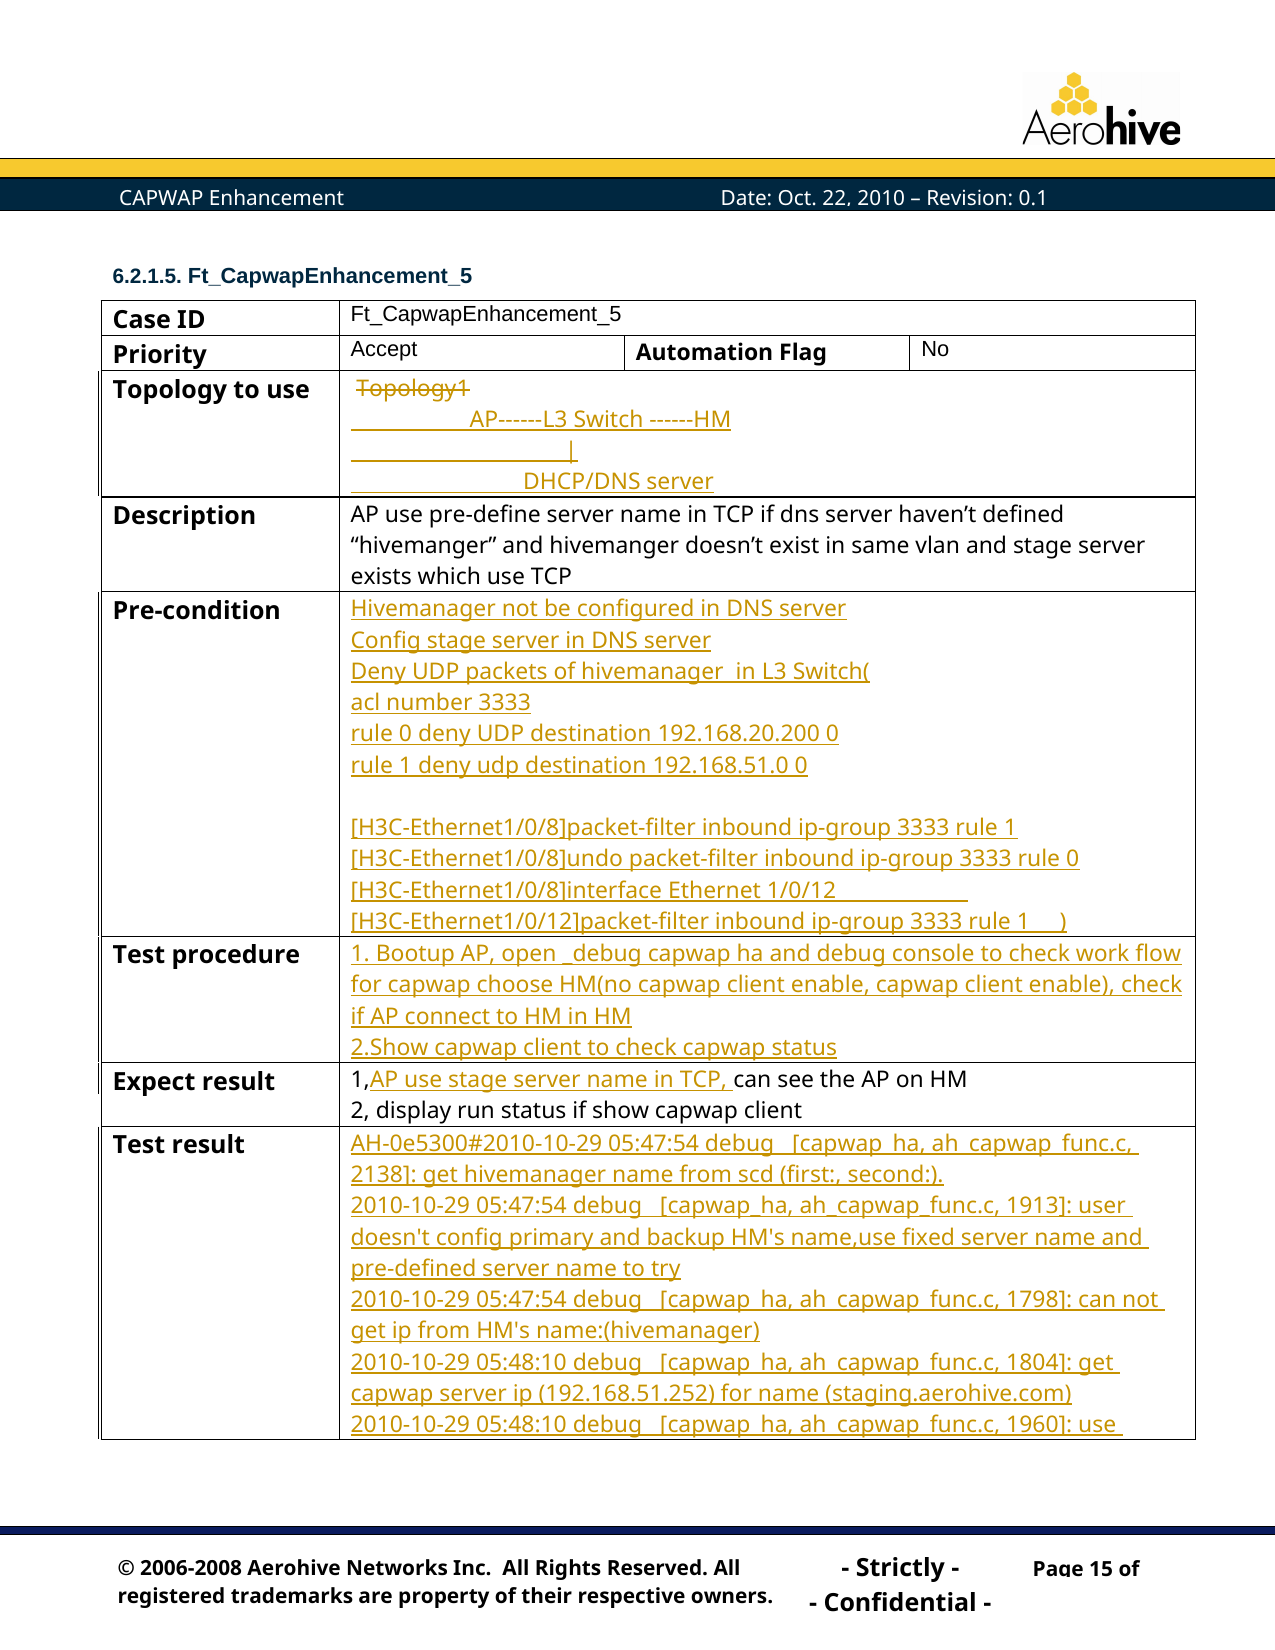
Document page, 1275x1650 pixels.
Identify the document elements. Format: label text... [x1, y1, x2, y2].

table_cell Automation Flag [625, 336, 909, 370]
table_cell Priority [102, 336, 339, 370]
table_header Case ID [102, 301, 339, 335]
table_cell 1,can see the AP on HM 2, display run status if show capwap client [340, 1063, 1195, 1126]
table_cell Description [102, 498, 339, 591]
table_cell [340, 371, 1195, 496]
table_cell Topology to use [102, 371, 339, 496]
table_cell Test result [102, 1127, 339, 1439]
table_cell Pre-condition [102, 592, 339, 936]
table_cell Test procedure [102, 937, 339, 1062]
table_header Ft_CapwapEnhancement_5 [340, 301, 1195, 335]
table_cell Expect result [102, 1063, 339, 1126]
table_cell No [910, 336, 1195, 370]
subtitle Ft_CapwapEnhancement_5 [112, 262, 1162, 288]
table_cell Accept [340, 336, 624, 370]
table_cell [340, 1127, 1195, 1439]
table_cell [340, 592, 1195, 936]
table_cell [340, 937, 1195, 1062]
table_cell AP use pre-define server name in TCP if dns server haven’t defined “hivemanger” and hivemanger doesn’t exist in same vlan and stage server exists which use TCP [340, 498, 1195, 591]
picture [1022, 72, 1181, 145]
